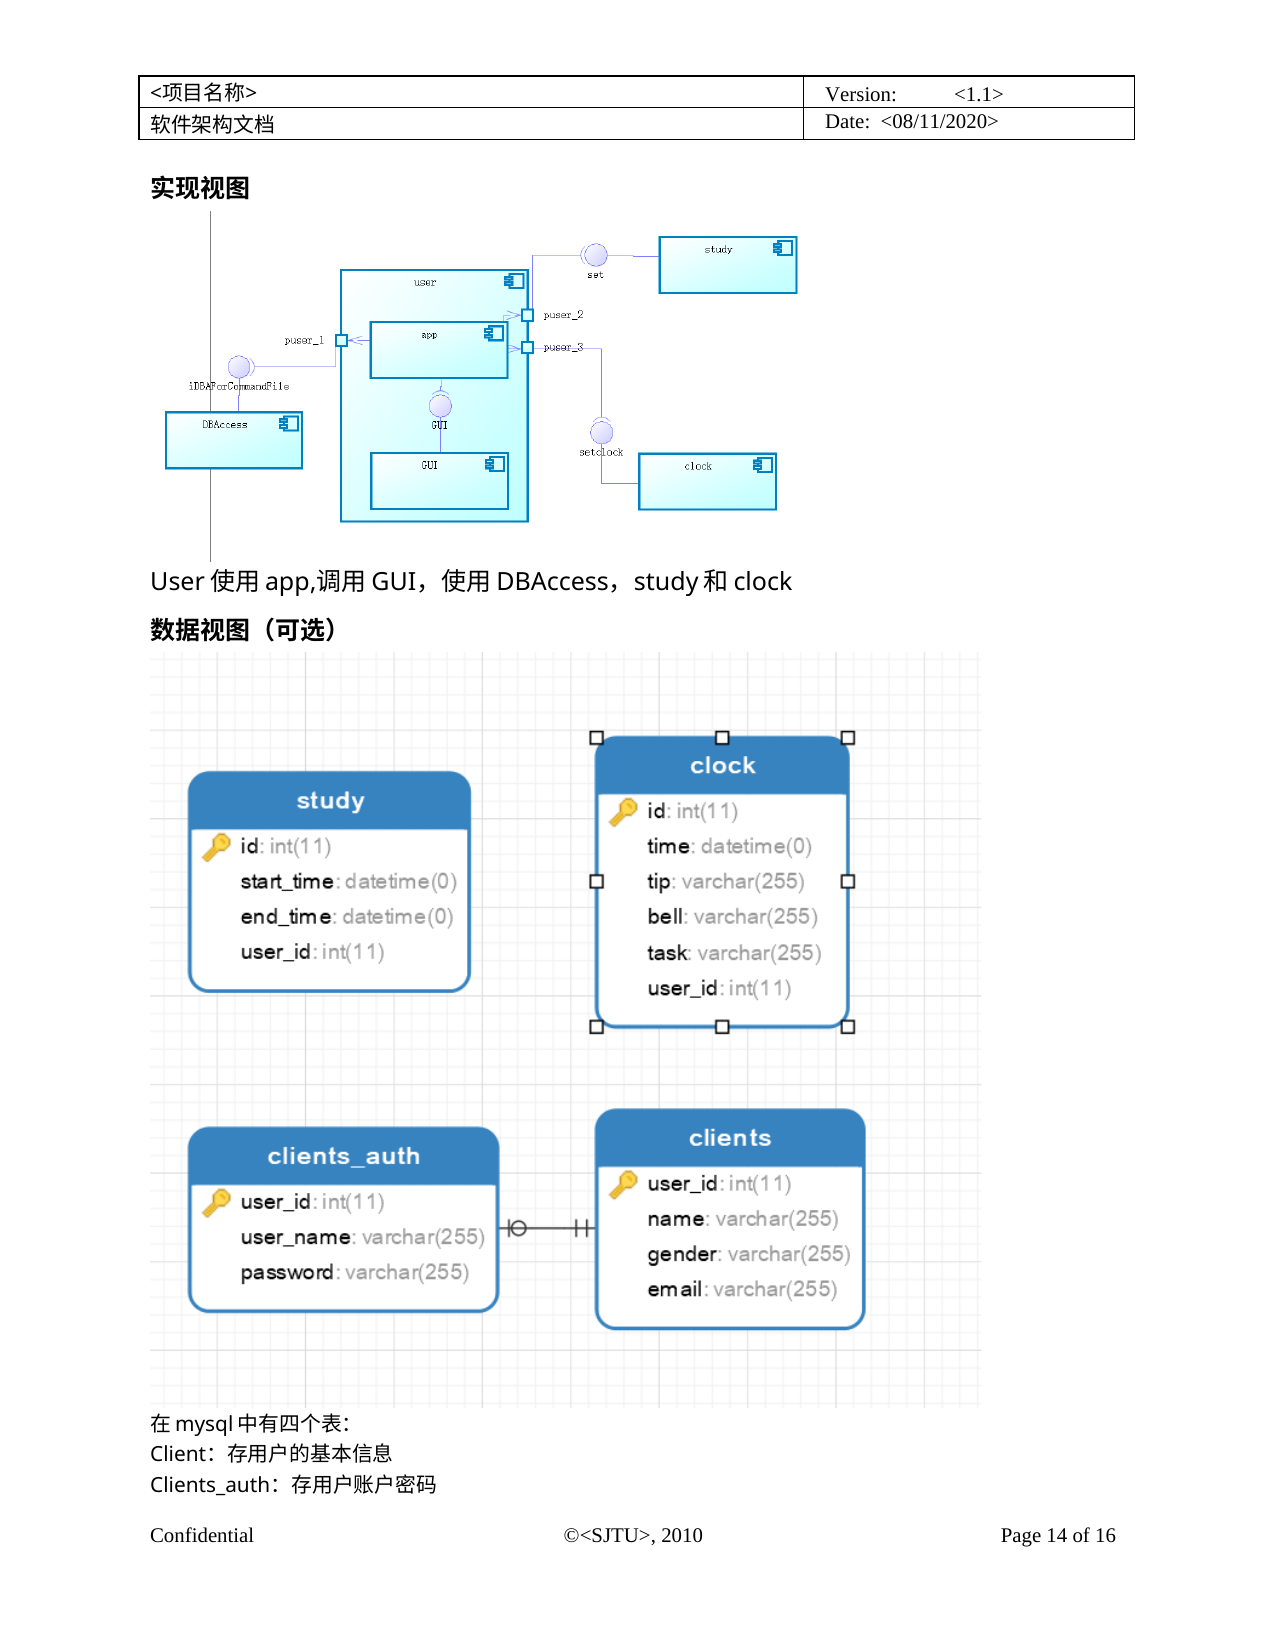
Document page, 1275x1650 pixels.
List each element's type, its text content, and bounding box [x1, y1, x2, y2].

text User使用app,调用GUI，使用DBAccess，study和clock [150, 562, 1125, 598]
text 在mysql中有四个表： [150, 1407, 1125, 1438]
picture [150, 211, 860, 562]
text Clients_auth：存用户账户密码 [150, 1468, 1125, 1498]
subtitle 数据视图（可选） [150, 610, 1125, 647]
subtitle 实现视图 [150, 169, 1125, 205]
picture [150, 652, 982, 1408]
text Client：存用户的基本信息 [150, 1438, 1125, 1468]
